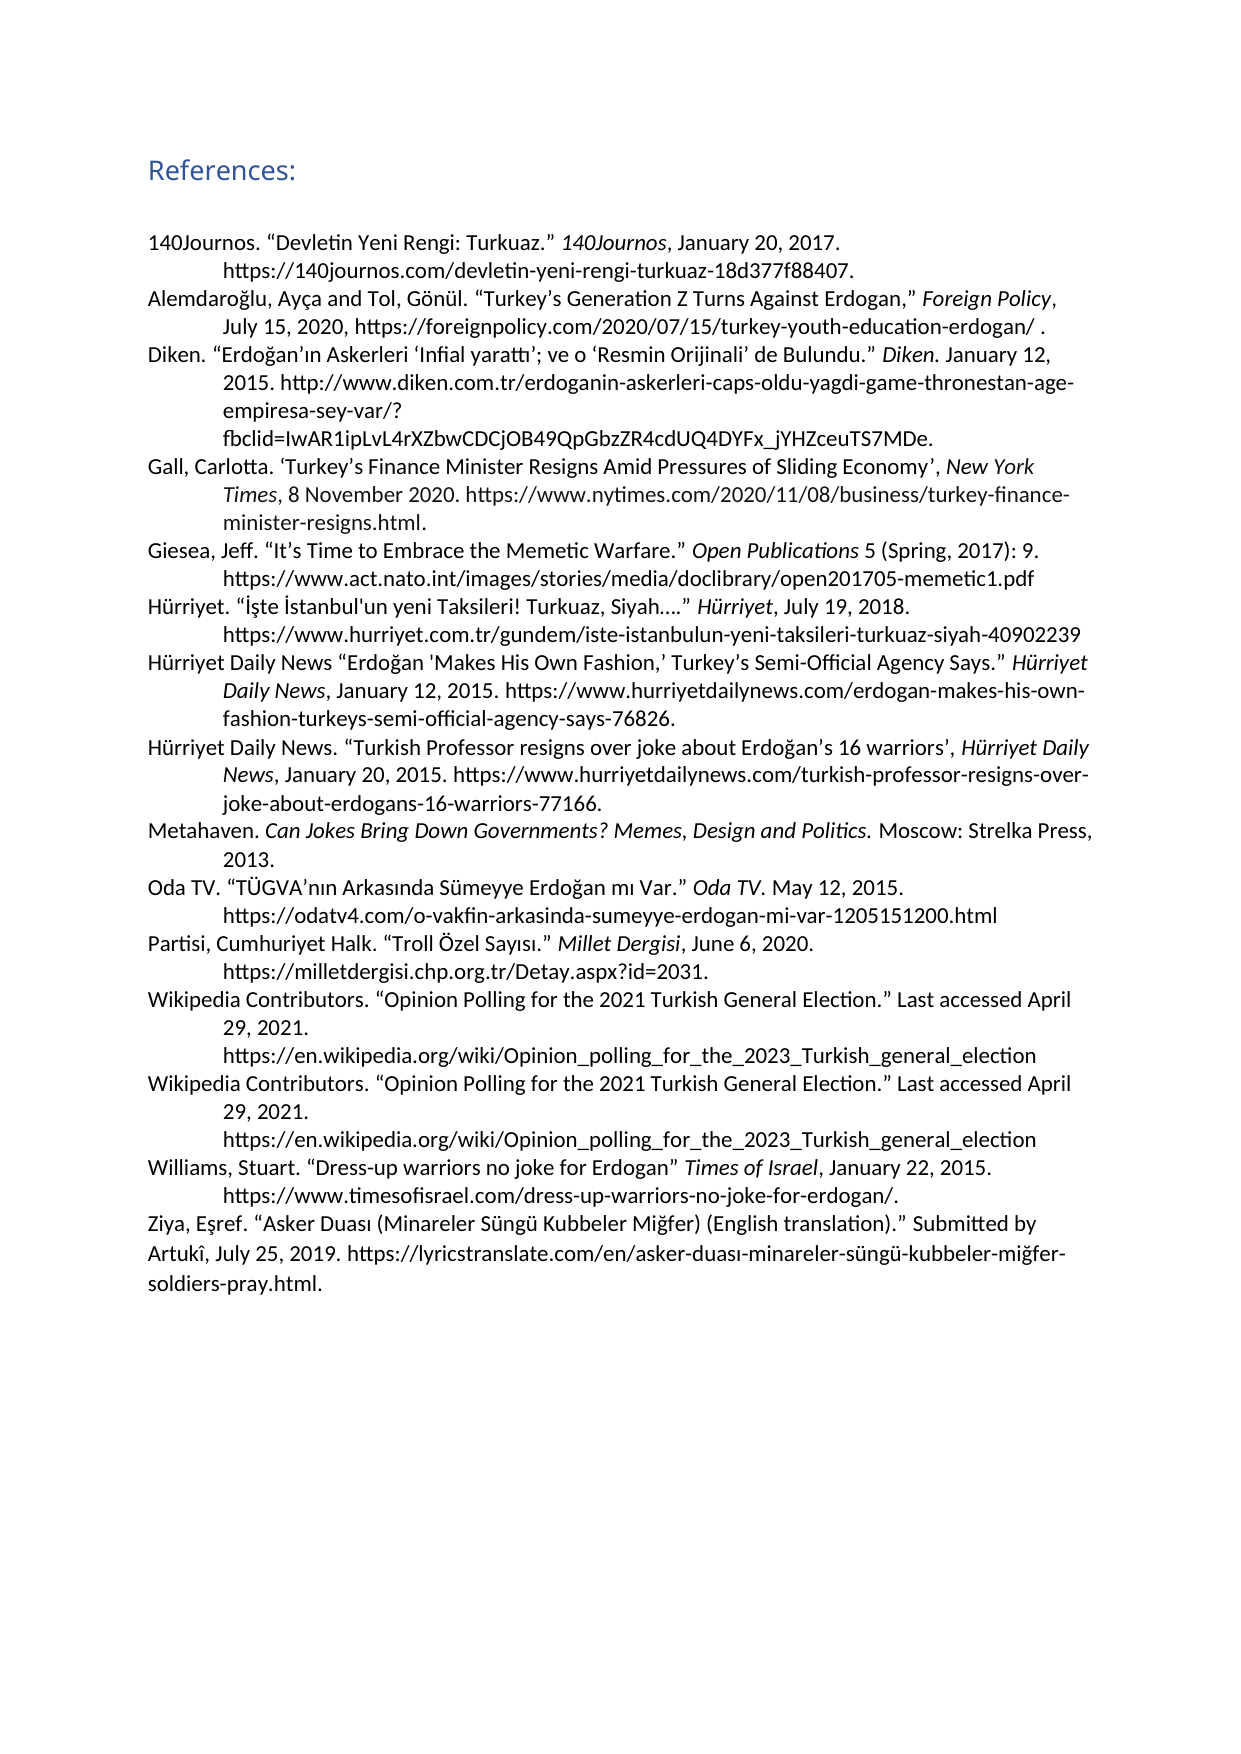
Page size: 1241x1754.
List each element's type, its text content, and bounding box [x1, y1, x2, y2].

text Diken. “Erdoğan’ın Askerleri ‘Infial yarattı’; ve o ‘Resmin Orijinali’ de Bulundu.” Diken. January 12, 2015. http://www.diken.com.tr/erdoganin-askerleri-caps-oldu-yagdi-game-thronestan-age-empiresa-sey-var/?fbclid=IwAR1ipLvL4rXZbwCDCjOB49QpGbzZR4cdUQ4DYFx_jYHZceuTS7MDe. [148, 340, 1093, 452]
text Gall, Carlotta. ‘Turkey’s Finance Minister Resigns Amid Pressures of Sliding Economy’, New York Times, 8 November 2020. https://www.nytimes.com/2020/11/08/business/turkey-finance-minister-resigns.html. [148, 452, 1093, 536]
text Oda TV. “TÜGVA’nın Arkasında Sümeyye Erdoğan mı Var.” Oda TV. May 12, 2015. https://odatv4.com/o-vakfin-arkasinda-sumeyye-erdogan-mi-var-1205151200.html [148, 873, 1093, 929]
text Alemdaroğlu, Ayça and Tol, Gönül. “Turkey’s Generation Z Turns Against Erdogan,” Foreign Policy, July 15, 2020, https://foreignpolicy.com/2020/07/15/turkey-youth-education-erdogan/ . [148, 284, 1093, 340]
text Hürriyet. “İşte İstanbul'un yeni Taksileri! Turkuaz, Siyah….” Hürriyet, July 19, 2018. https://www.hurriyet.com.tr/gundem/iste-istanbulun-yeni-taksileri-turkuaz-siyah-40902239 [148, 592, 1093, 648]
text 140Journos. “Devletin Yeni Rengi: Turkuaz.” 140Journos, January 20, 2017. https://140journos.com/devletin-yeni-rengi-turkuaz-18d377f88407. [148, 228, 1093, 284]
text Hürriyet Daily News. “Turkish Professor resigns over joke about Erdoğan’s 16 warriors’, Hürriyet Daily News, January 20, 2015. https://www.hurriyetdailynews.com/turkish-professor-resigns-over-joke-about-erdogans-16-warriors-77166. [148, 733, 1093, 817]
text Partisi, Cumhuriyet Halk. “Troll Özel Sayısı.” Millet Dergisi, June 6, 2020. https://milletdergisi.chp.org.tr/Detay.aspx?id=2031. [148, 929, 1093, 985]
text Ziya, Eşref. “Asker Duası (Minareler Süngü Kubbeler Miğfer) (English translation).” Submitted by Artukî, July 25, 2019. https://lyricstranslate.com/en/asker-duası-minareler-süngü-kubbeler-miğfer-soldiers-pray.html. [148, 1209, 1093, 1297]
subtitle References: [148, 152, 1093, 189]
text Metahaven. Can Jokes Bring Down Governments? Memes, Design and Politics. Moscow: Strelka Press, 2013. [148, 817, 1093, 873]
text Hürriyet Daily News “Erdoğan 'Makes His Own Fashion,’ Turkey’s Semi-Official Agency Says.” Hürriyet Daily News, January 12, 2015. https://www.hurriyetdailynews.com/erdogan-makes-his-own-fashion-turkeys-semi-official-agency-says-76826. [148, 648, 1093, 733]
text Wikipedia Contributors. “Opinion Polling for the 2021 Turkish General Election.” Last accessed April 29, 2021. https://en.wikipedia.org/wiki/Opinion_polling_for_the_2023_Turkish_general_election [148, 985, 1093, 1069]
text Williams, Stuart. “Dress-up warriors no joke for Erdogan” Times of Israel, January 22, 2015. https://www.timesofisrael.com/dress-up-warriors-no-joke-for-erdogan/. [148, 1153, 1093, 1209]
text Wikipedia Contributors. “Opinion Polling for the 2021 Turkish General Election.” Last accessed April 29, 2021. https://en.wikipedia.org/wiki/Opinion_polling_for_the_2023_Turkish_general_election [148, 1069, 1093, 1153]
text Giesea, Jeff. “It’s Time to Embrace the Memetic Warfare.” Open Publications 5 (Spring, 2017): 9. https://www.act.nato.int/images/stories/media/doclibrary/open201705-memetic1.pdf [148, 536, 1093, 592]
